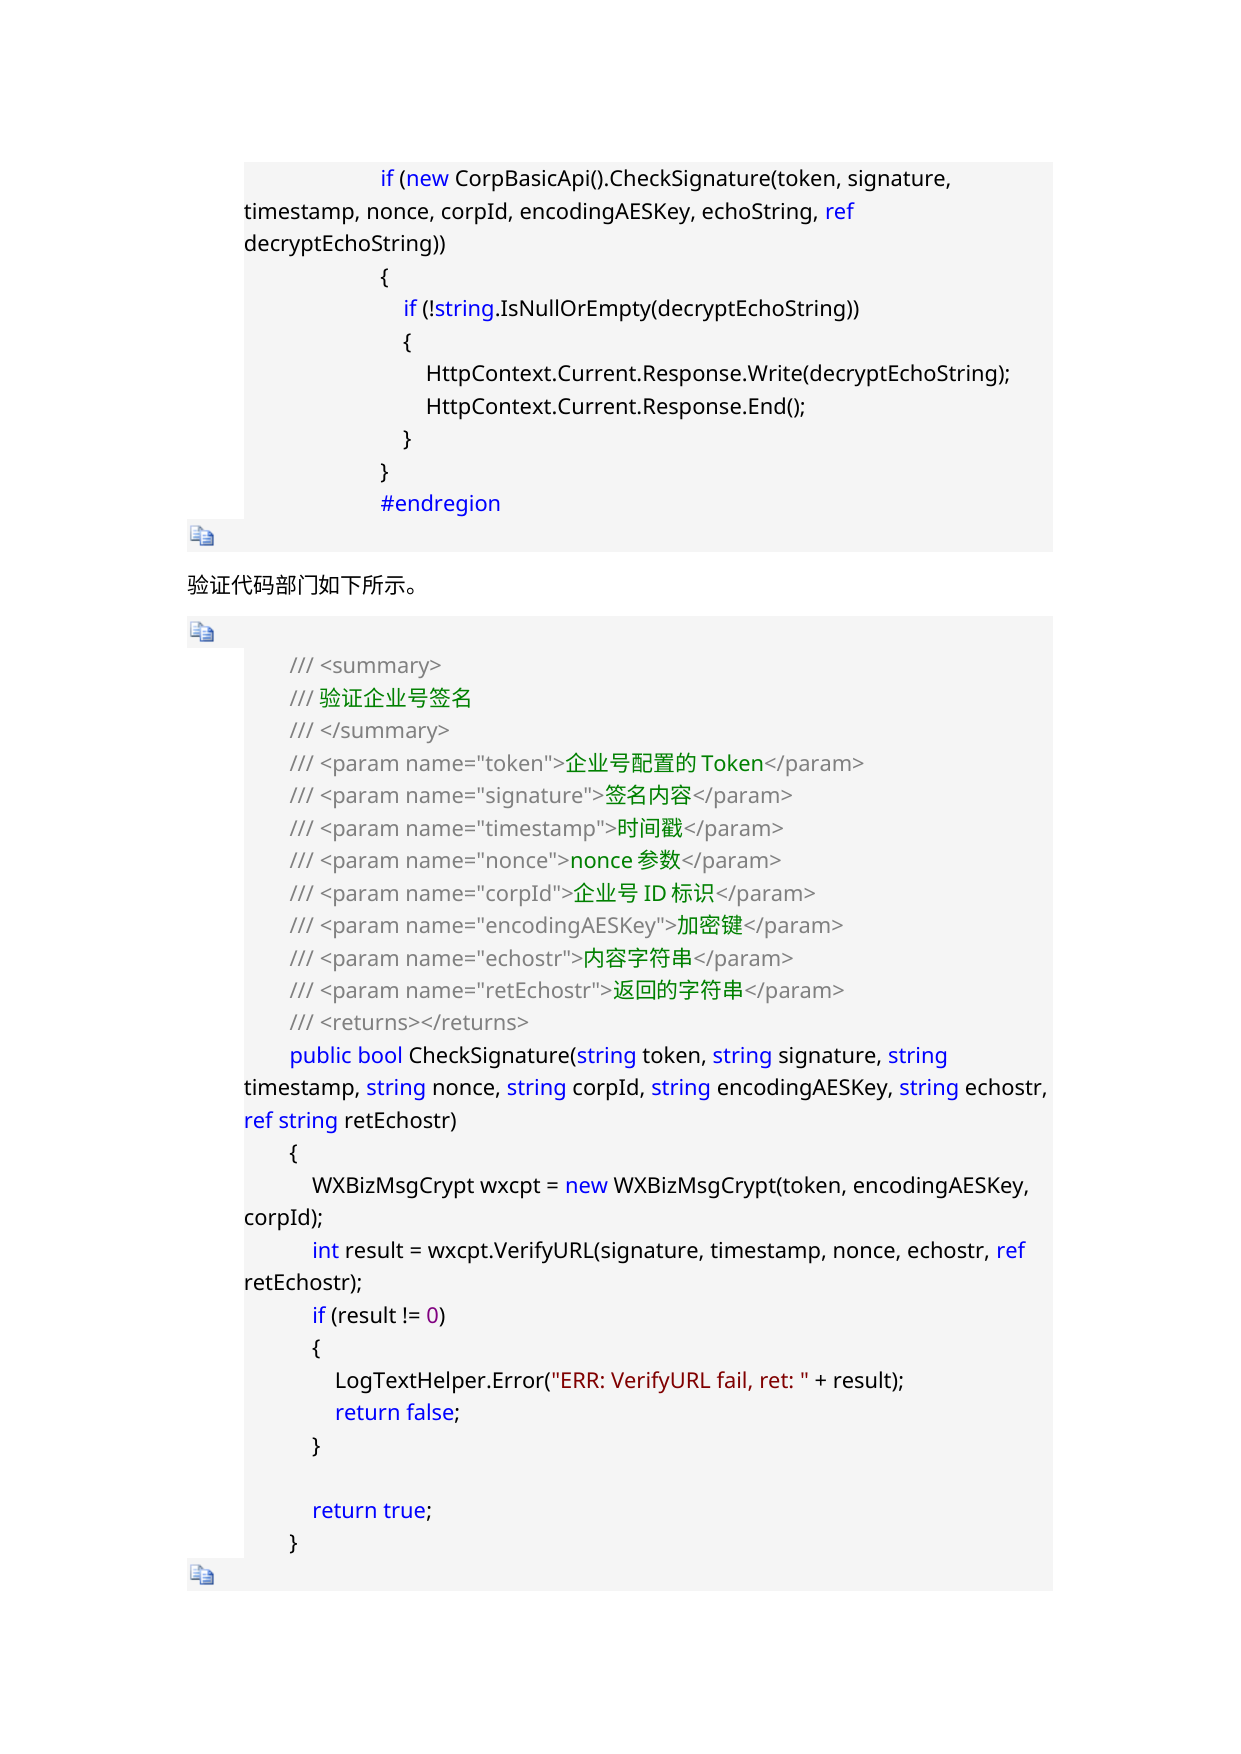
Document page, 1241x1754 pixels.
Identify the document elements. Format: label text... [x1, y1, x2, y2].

text /// <param name="retEchostr">返回的字符串</param> [244, 973, 1053, 1006]
text WXBizMsgCrypt wxcpt = new WXBizMsgCrypt(token, encodingAESKey, corpId); [244, 1168, 1053, 1233]
text return true; [244, 1493, 1053, 1526]
text int result = wxcpt.VerifyURL(signature, timestamp, nonce, echostr, ref retEchostr); [244, 1233, 1053, 1298]
text } [244, 454, 1053, 487]
text } [244, 1526, 1053, 1558]
picture [187, 1558, 219, 1590]
text { [244, 324, 1053, 357]
text /// <param name="corpId">企业号ID标识</param> [244, 876, 1053, 908]
text /// <param name="echostr">内容字符串</param> [244, 941, 1053, 973]
text /// <param name="timestamp">时间戳</param> [244, 811, 1053, 843]
text public bool CheckSignature(string token, string signature, string timestamp, string nonce, string corpId, string encodingAESKey, string echostr, ref string retEchostr) [244, 1038, 1053, 1136]
text HttpContext.Current.Response.End(); [244, 389, 1053, 422]
text { [244, 1331, 1053, 1363]
text if (result != 0) [244, 1298, 1053, 1331]
text HttpContext.Current.Response.Write(decryptEchoString); [244, 357, 1053, 389]
text #endregion [244, 487, 1053, 519]
text /// <param name="signature">签名内容</param> [244, 778, 1053, 811]
text if (new CorpBasicApi().CheckSignature(token, signature, timestamp, nonce, corpId, encodingAESKey, echoString, ref decryptEchoString)) [244, 162, 1053, 259]
text /// <returns></returns> [244, 1006, 1053, 1038]
text 验证代码部门如下所示。 [187, 568, 1053, 600]
text { [244, 259, 1053, 292]
text } [244, 1428, 1053, 1461]
picture [187, 519, 219, 551]
text /// <param name="nonce">nonce参数</param> [244, 843, 1053, 876]
text /// <summary> [244, 648, 1053, 681]
text } [244, 422, 1053, 454]
text if (!string.IsNullOrEmpty(decryptEchoString)) [244, 292, 1053, 324]
text { [244, 1136, 1053, 1168]
text /// <param name="encodingAESKey">加密键</param> [244, 908, 1053, 941]
text /// <param name="token">企业号配置的Token</param> [244, 746, 1053, 778]
text LogTextHelper.Error("ERR: VerifyURL fail, ret: " + result); [244, 1363, 1053, 1396]
picture [187, 615, 219, 647]
text /// </summary> [244, 713, 1053, 746]
text /// 验证企业号签名 [244, 681, 1053, 713]
text return false; [244, 1396, 1053, 1428]
